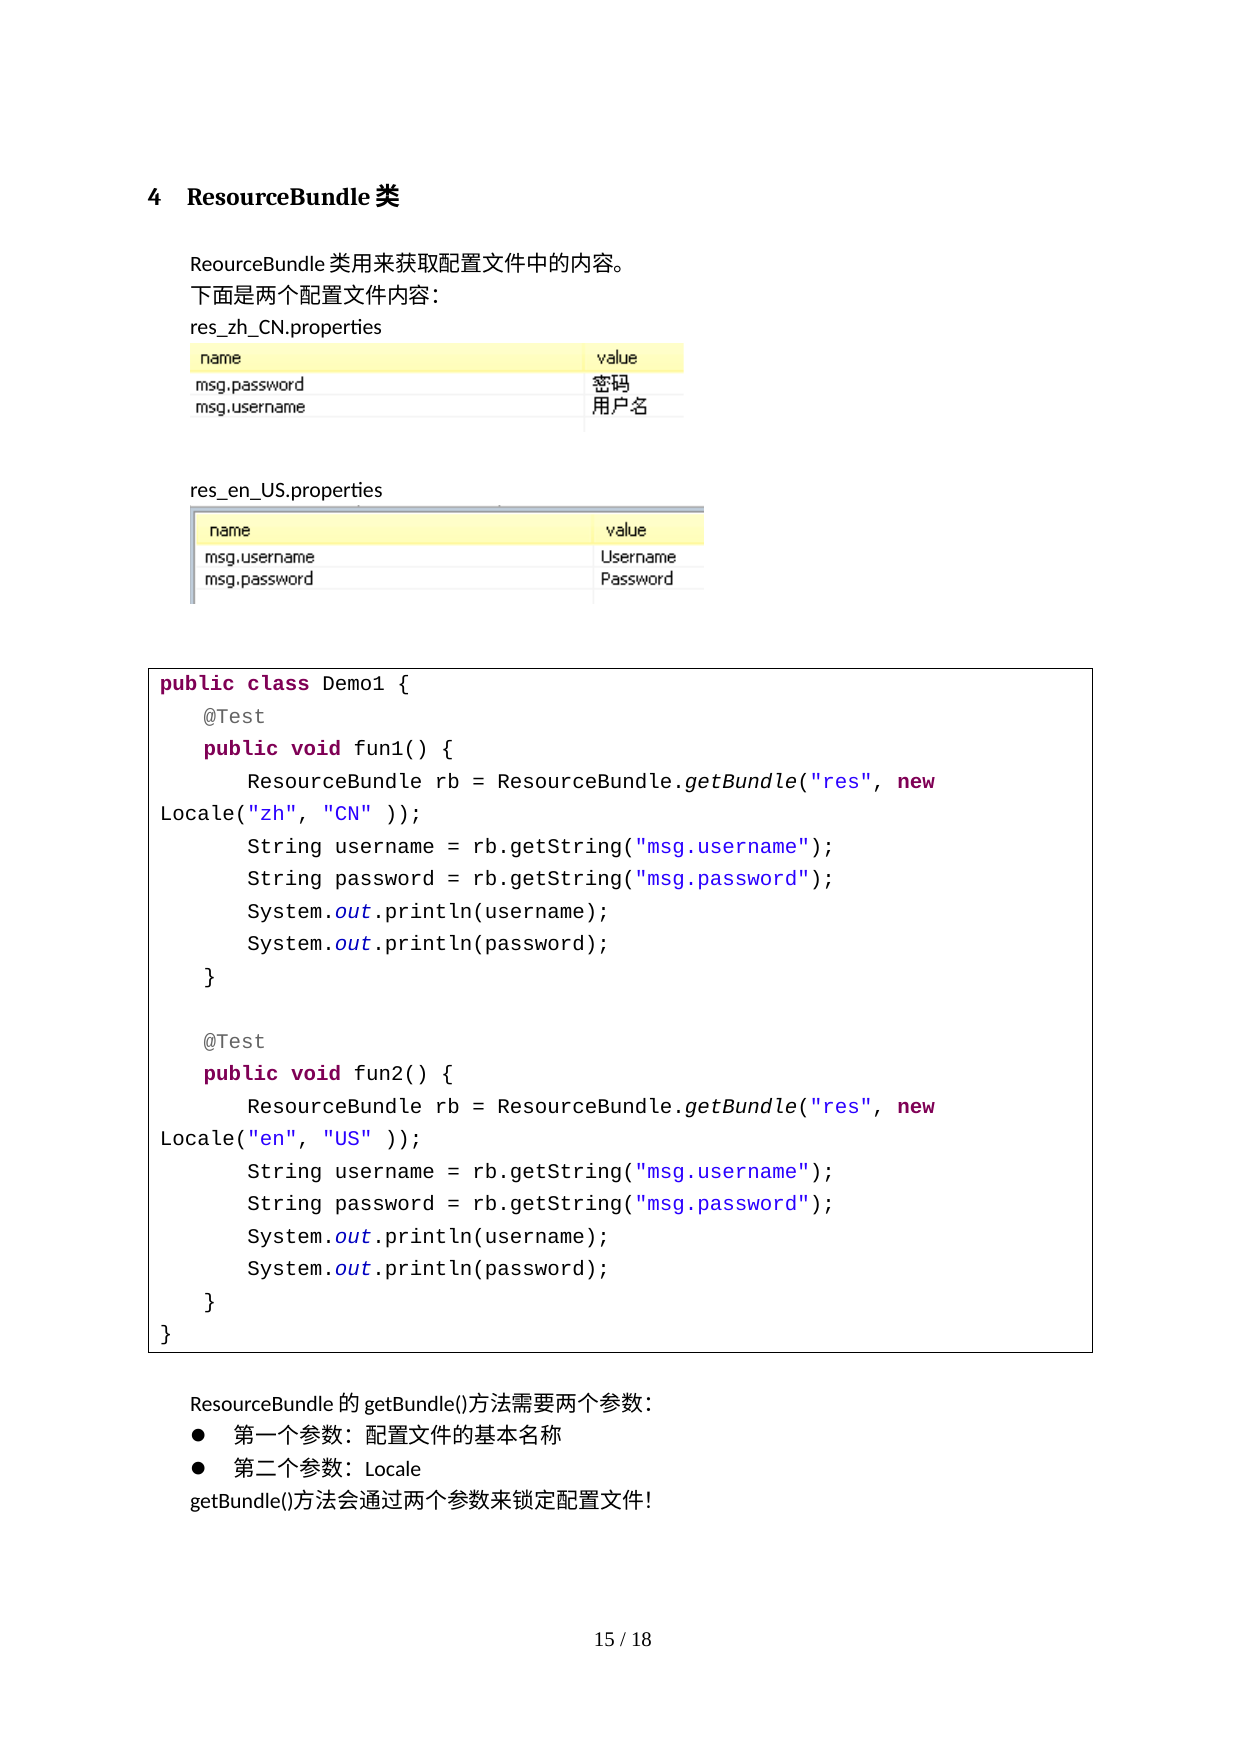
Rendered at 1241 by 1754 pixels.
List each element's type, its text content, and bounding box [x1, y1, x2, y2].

text ReourceBundle类用来获取配置文件中的内容。 [148, 246, 1092, 278]
subtitle 4 ResourceBundle类 [148, 162, 1092, 227]
text res_en_US.properties [148, 473, 1092, 506]
text getBundle()方法会通过两个参数来锁定配置文件！ [190, 1483, 1092, 1515]
text res_zh_CN.properties [148, 311, 1092, 343]
text ResourceBundle的getBundle()方法需要两个参数： [148, 1385, 1092, 1418]
picture [190, 505, 704, 604]
text 下面是两个配置文件内容： [148, 278, 1092, 311]
list 第一个参数：配置文件的基本名称 [190, 1418, 1092, 1450]
table_header public class Demo1 { @Test public void fun1() { ResourceBundle rb = ResourceBundle.getBundle("res", new Locale("zh", "CN" )); String username = rb.getString("msg.username"); String password = rb.getString("msg.password"); System.out.println(username); System.out.println(password); } @Test public void fun2() { ResourceBundle rb = ResourceBundle.getBundle("res", new Locale("en", "US" )); String username = rb.getString("msg.username"); String password = rb.getString("msg.password"); System.out.println(username); System.out.println(password); } } [149, 669, 1092, 1352]
picture [190, 343, 684, 432]
list 第二个参数：Locale [190, 1450, 1092, 1483]
